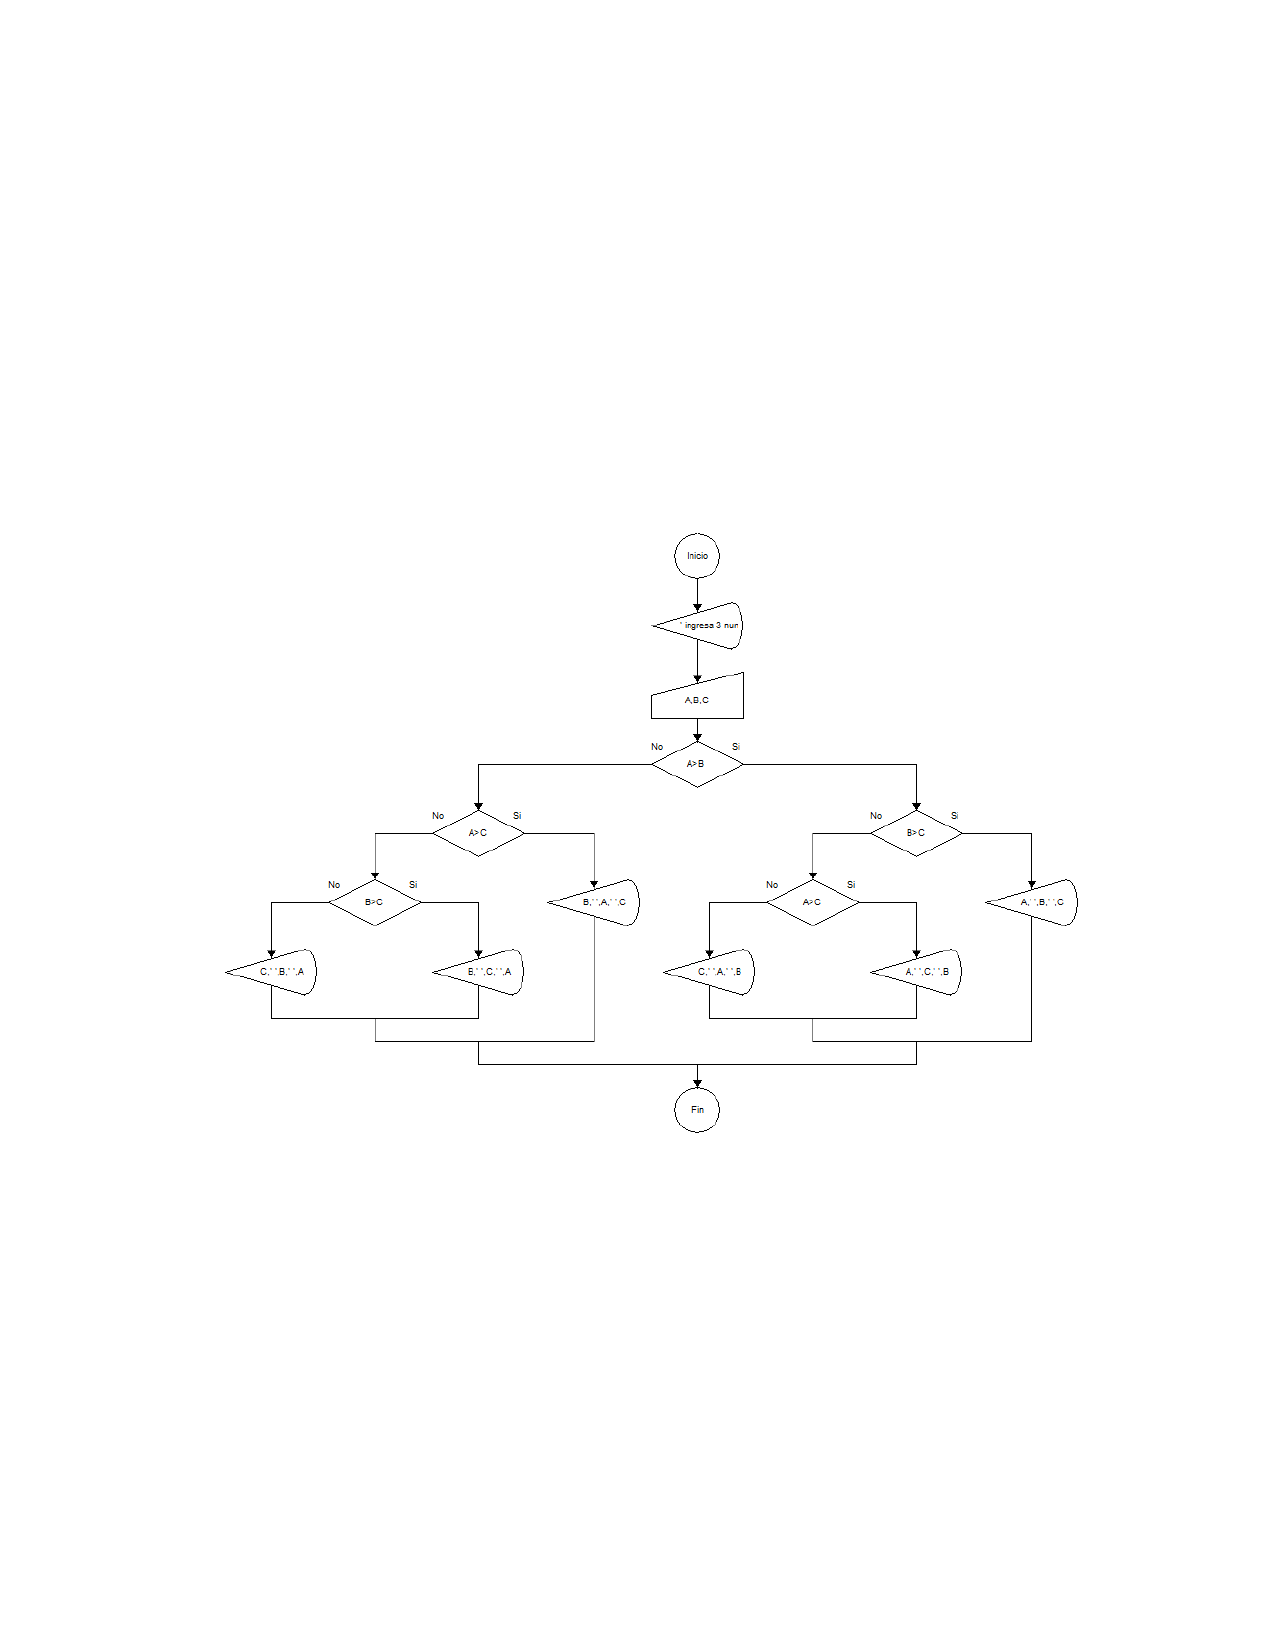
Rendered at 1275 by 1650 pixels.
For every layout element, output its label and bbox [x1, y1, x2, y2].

picture [182, 526, 1103, 1176]
